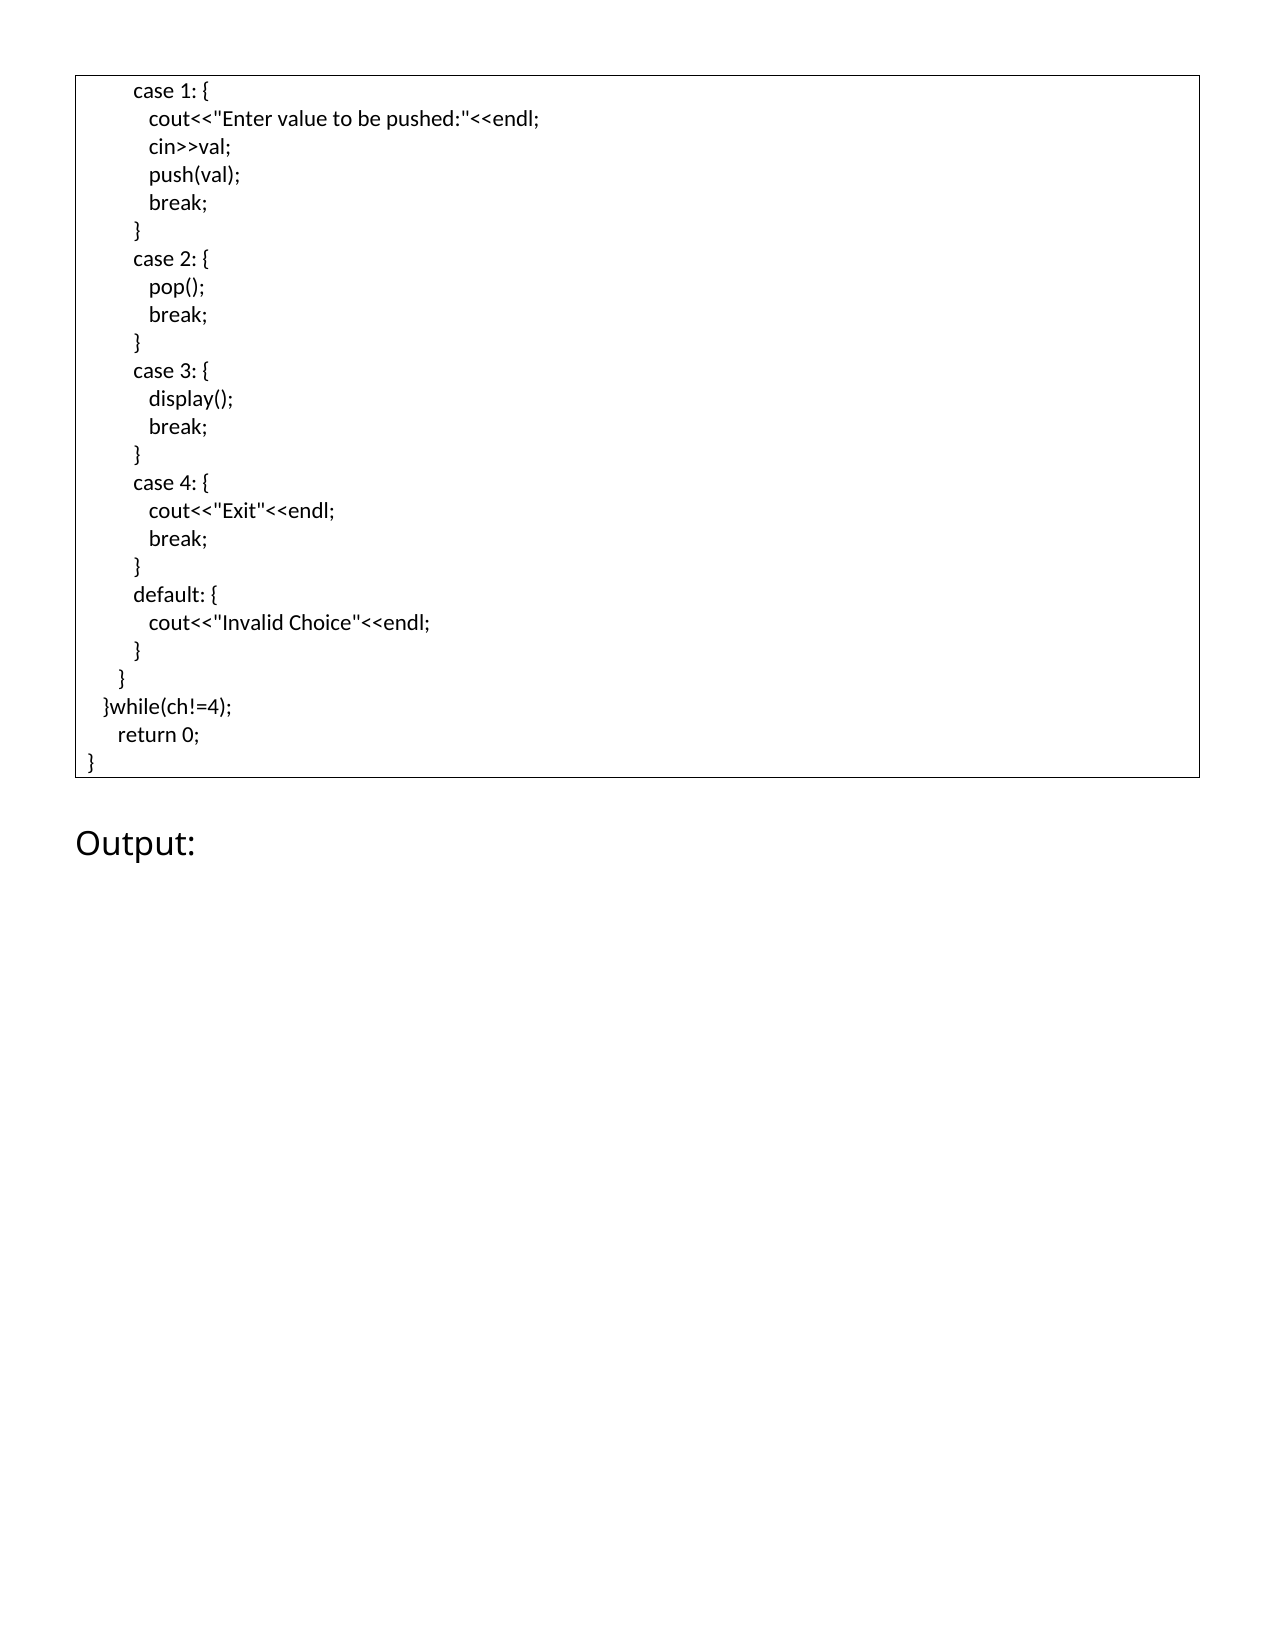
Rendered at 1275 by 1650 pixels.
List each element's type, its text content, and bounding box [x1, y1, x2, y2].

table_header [76, 76, 1199, 777]
text Output: [75, 823, 1181, 864]
